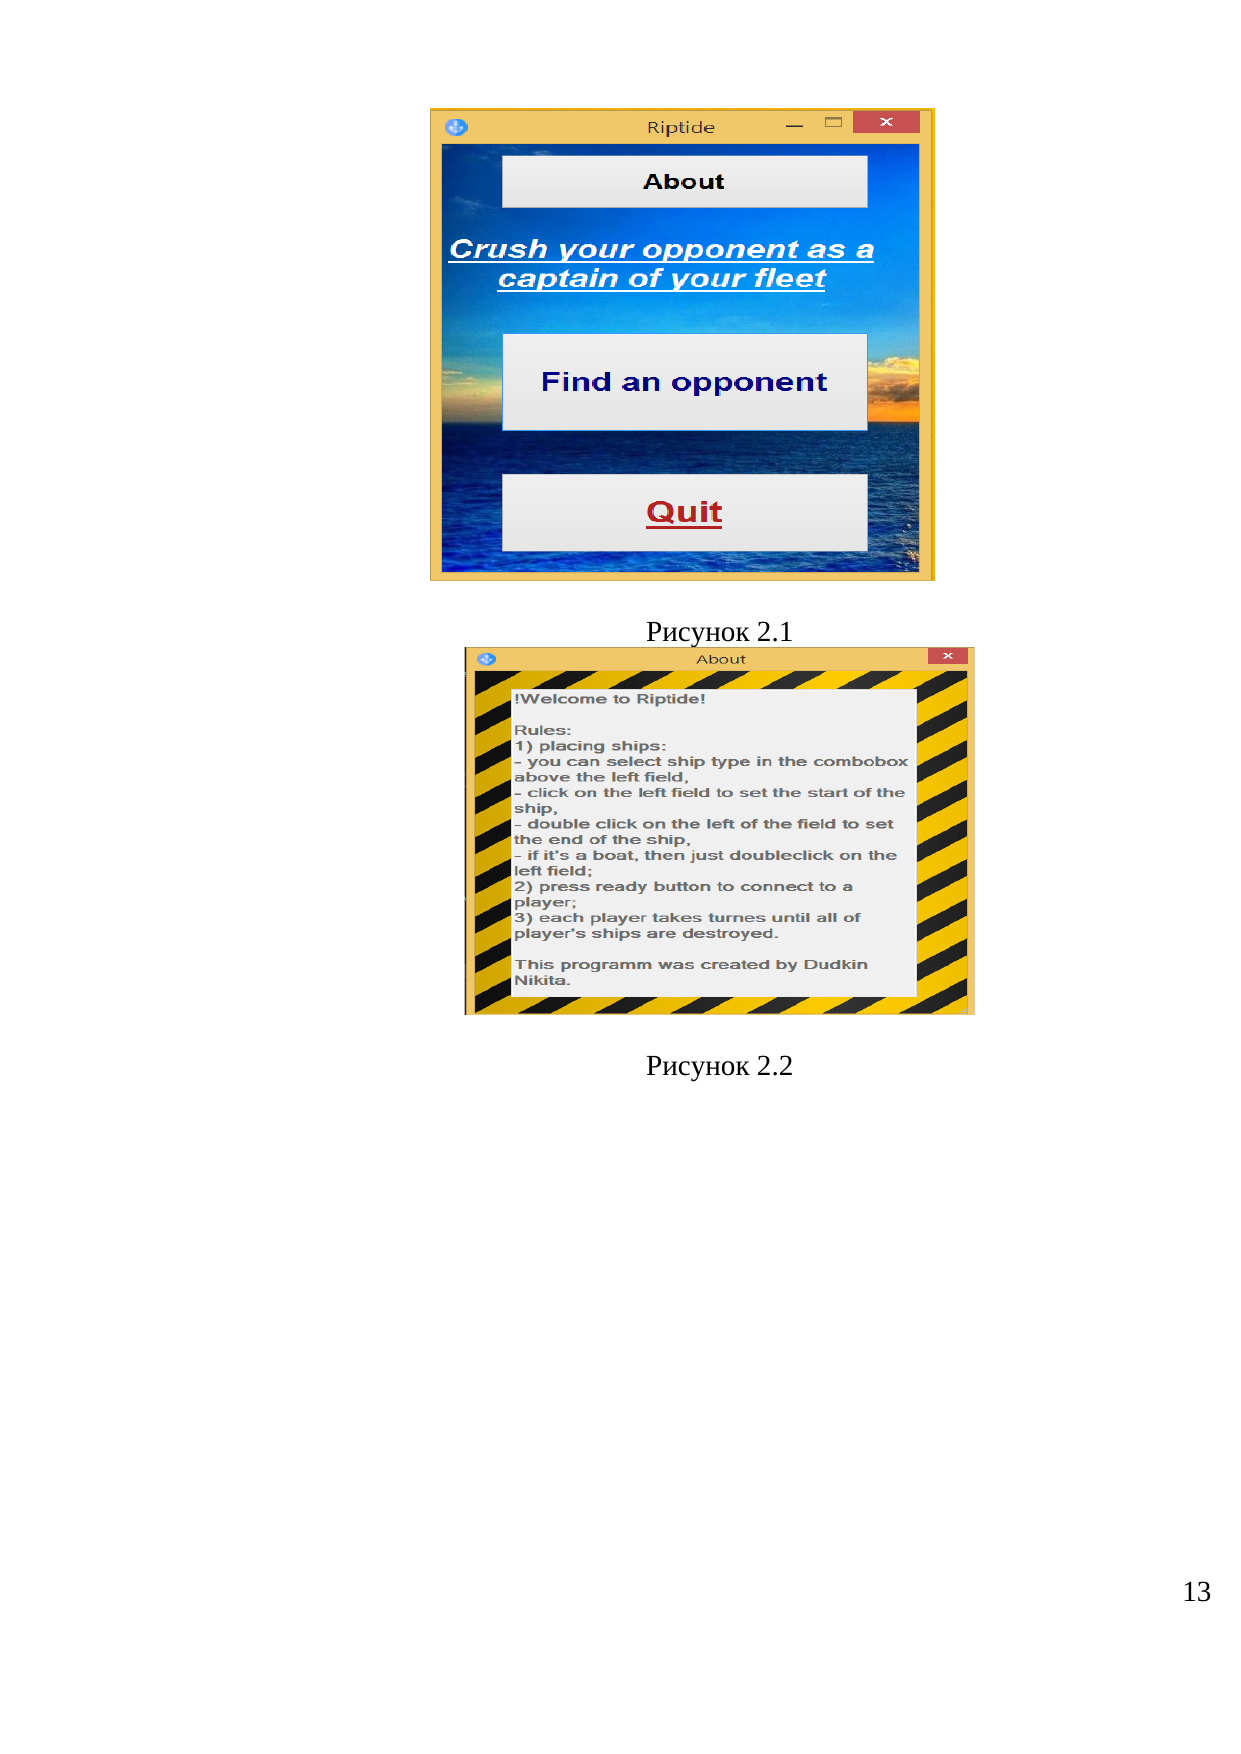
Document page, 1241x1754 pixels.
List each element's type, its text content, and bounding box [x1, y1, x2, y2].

text Рисунок 2.1 [154, 614, 1211, 648]
text Рисунок 2.2 [154, 1048, 1211, 1082]
picture [464, 647, 975, 1015]
picture [430, 108, 936, 581]
